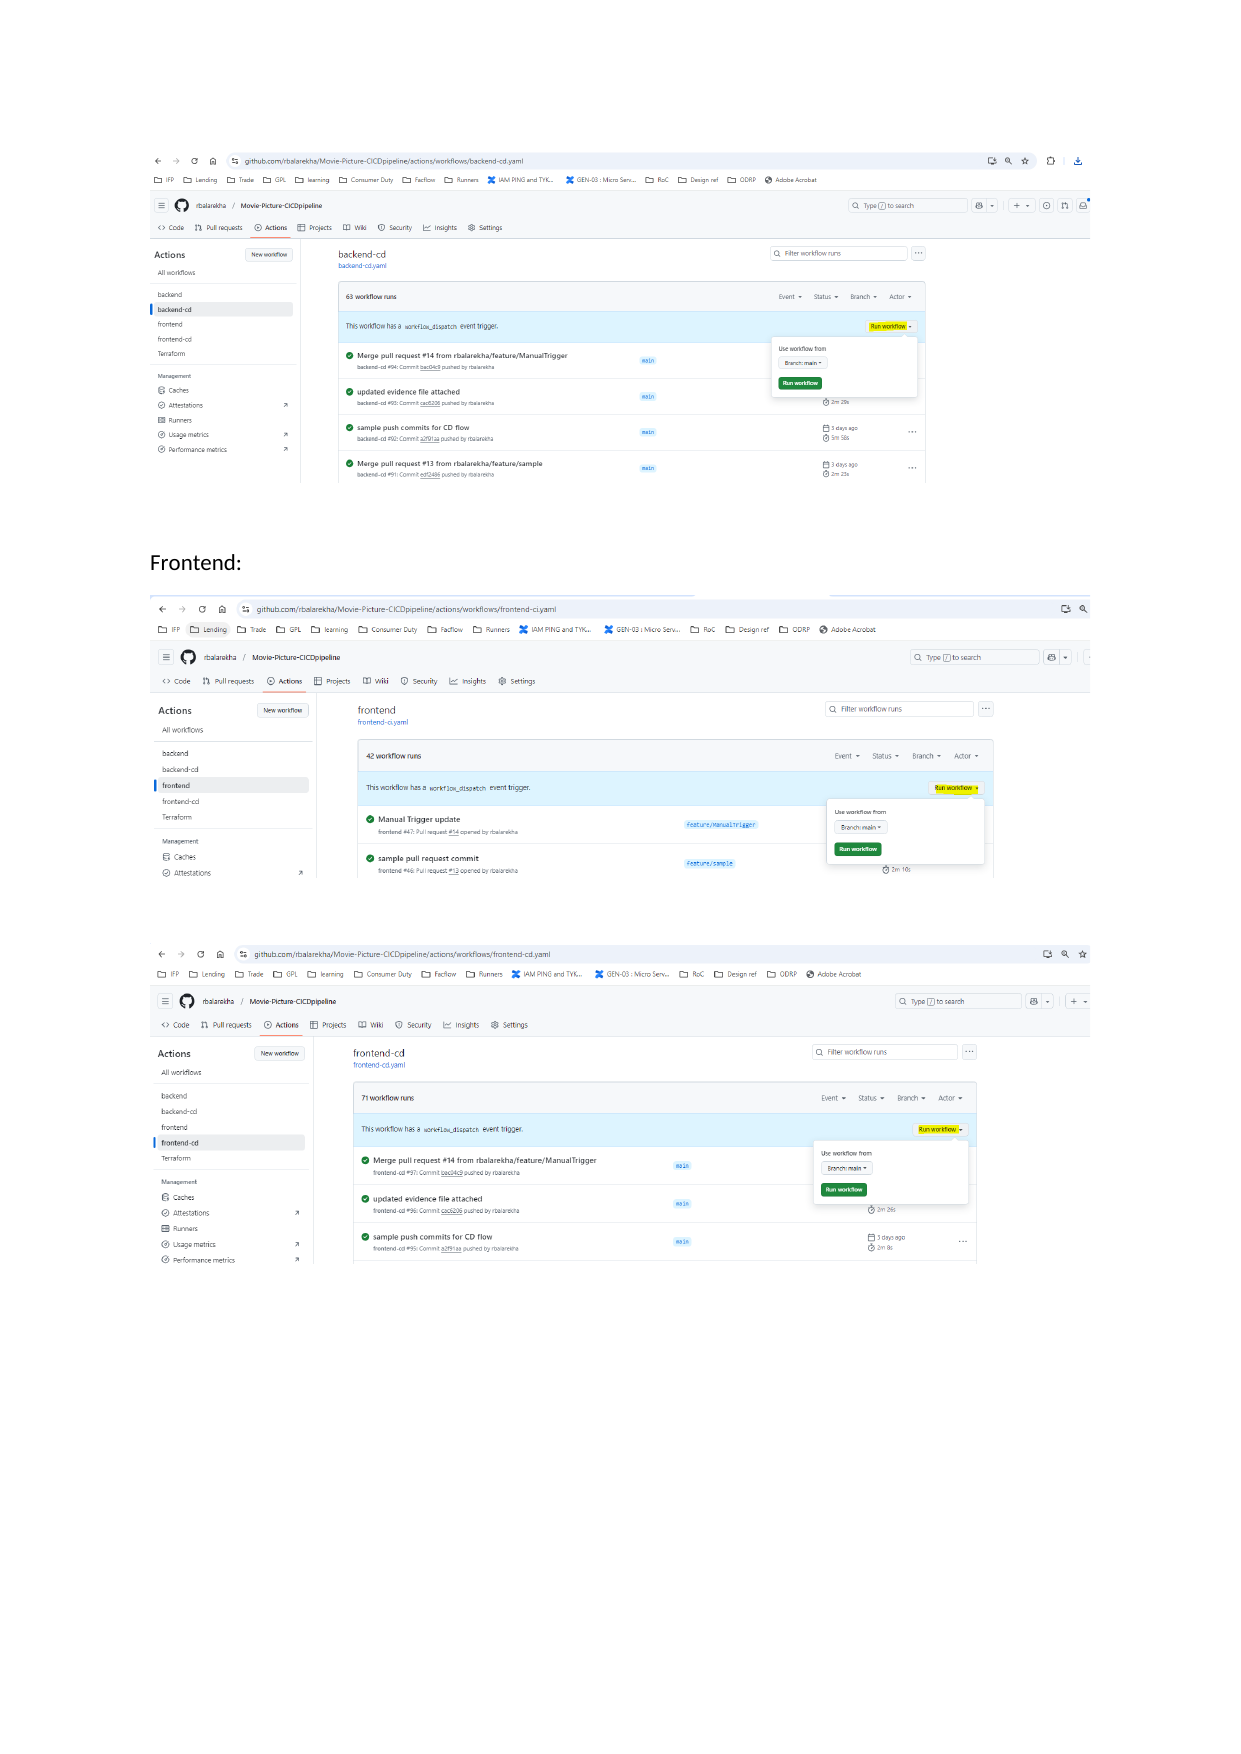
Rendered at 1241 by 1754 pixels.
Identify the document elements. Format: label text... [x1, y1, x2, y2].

picture [150, 150, 1091, 483]
text Frontend: [150, 548, 1090, 577]
picture [150, 943, 1091, 1264]
picture [150, 595, 1091, 878]
